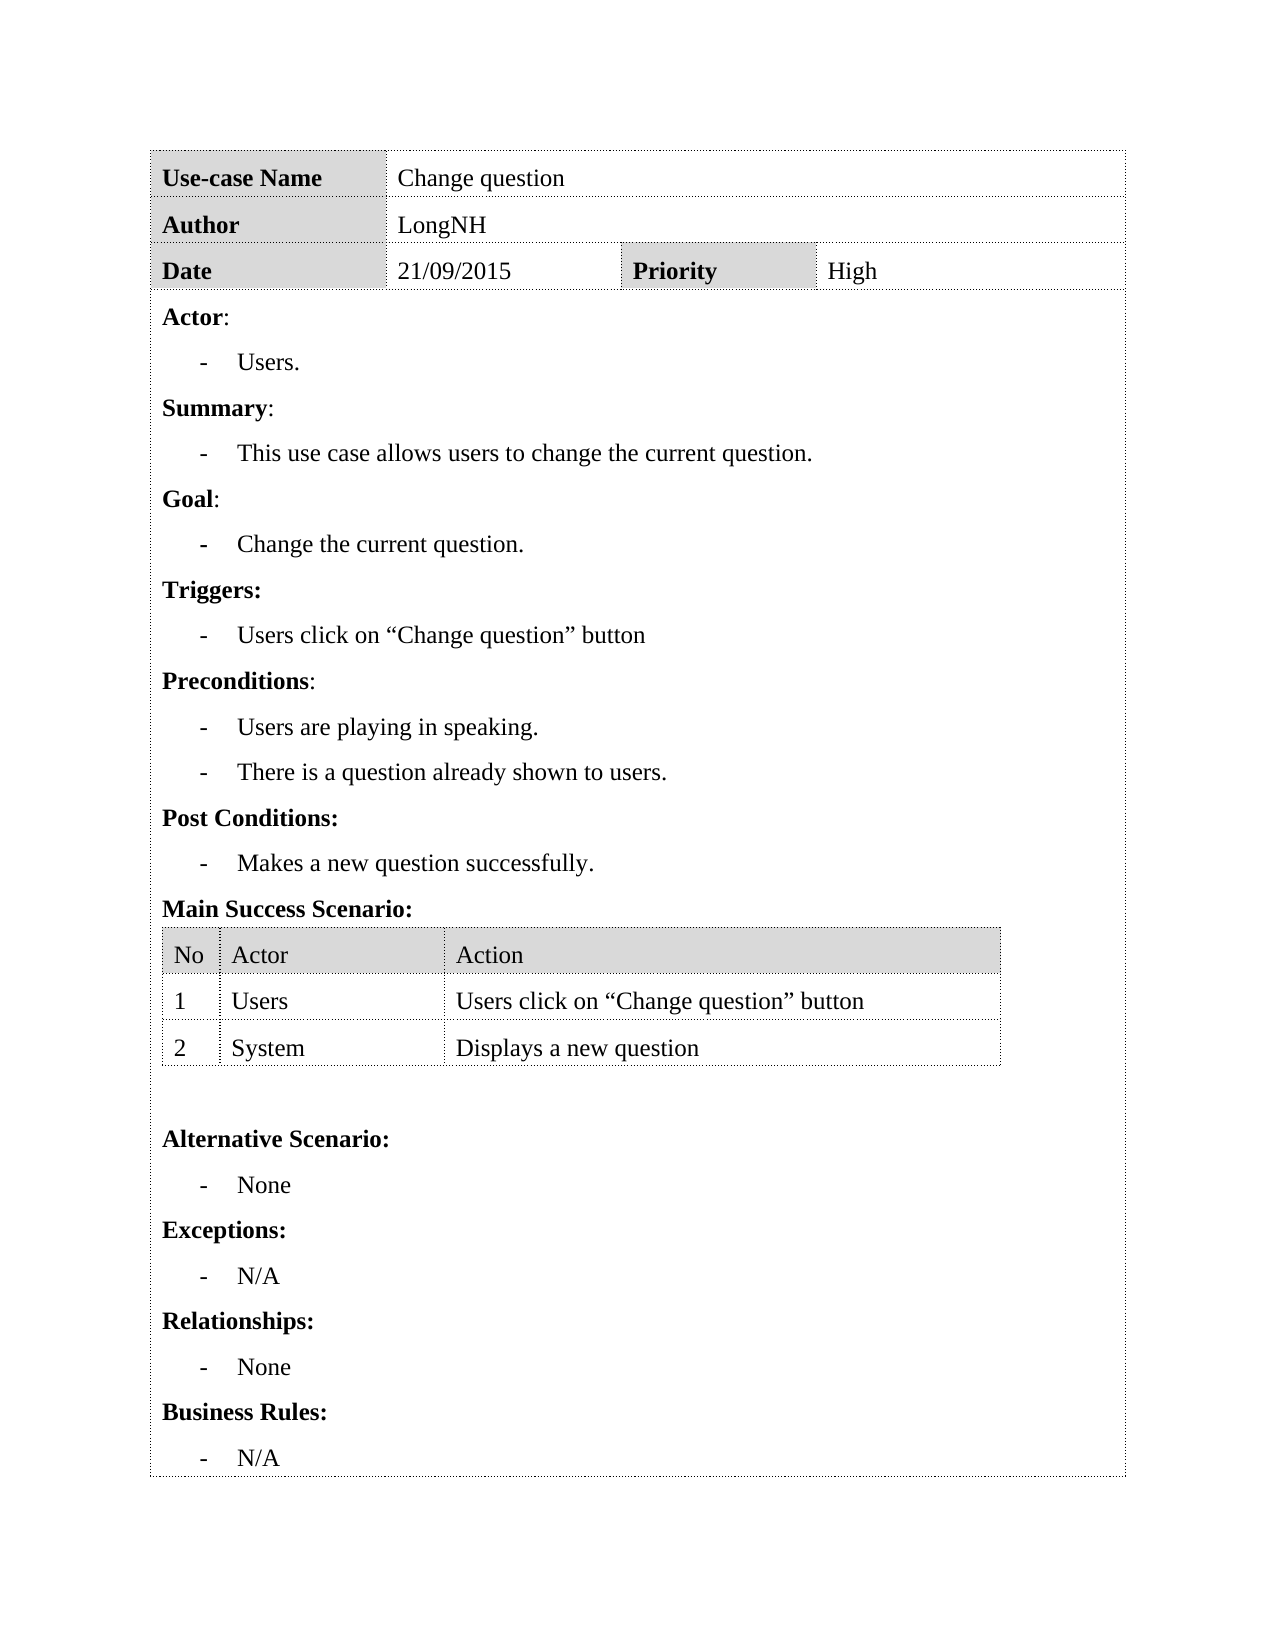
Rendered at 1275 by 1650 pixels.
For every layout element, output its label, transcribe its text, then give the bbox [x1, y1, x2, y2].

table_cell High [816, 242, 1126, 288]
table_cell 21/09/2015 [386, 242, 621, 288]
table_cell Date [151, 242, 386, 288]
table_cell Priority [621, 242, 816, 288]
table_cell Use-case Name [151, 150, 386, 196]
table_cell Actor: Users. Summary: This use case allows users to change the current question. Goal: Change the current question. Triggers: Users click on “Change question” button Preconditions: Users are playing in speaking. There is a question already shown to users. Post Conditions: Makes a new question successfully. Main Success Scenario: Alternative Scenario: None Exceptions: N/A Relationships: None Business Rules: N/A [151, 289, 1126, 1476]
table_cell LongNH [386, 196, 1126, 242]
table_cell Author [151, 196, 386, 242]
table_cell Change question [386, 150, 1126, 196]
